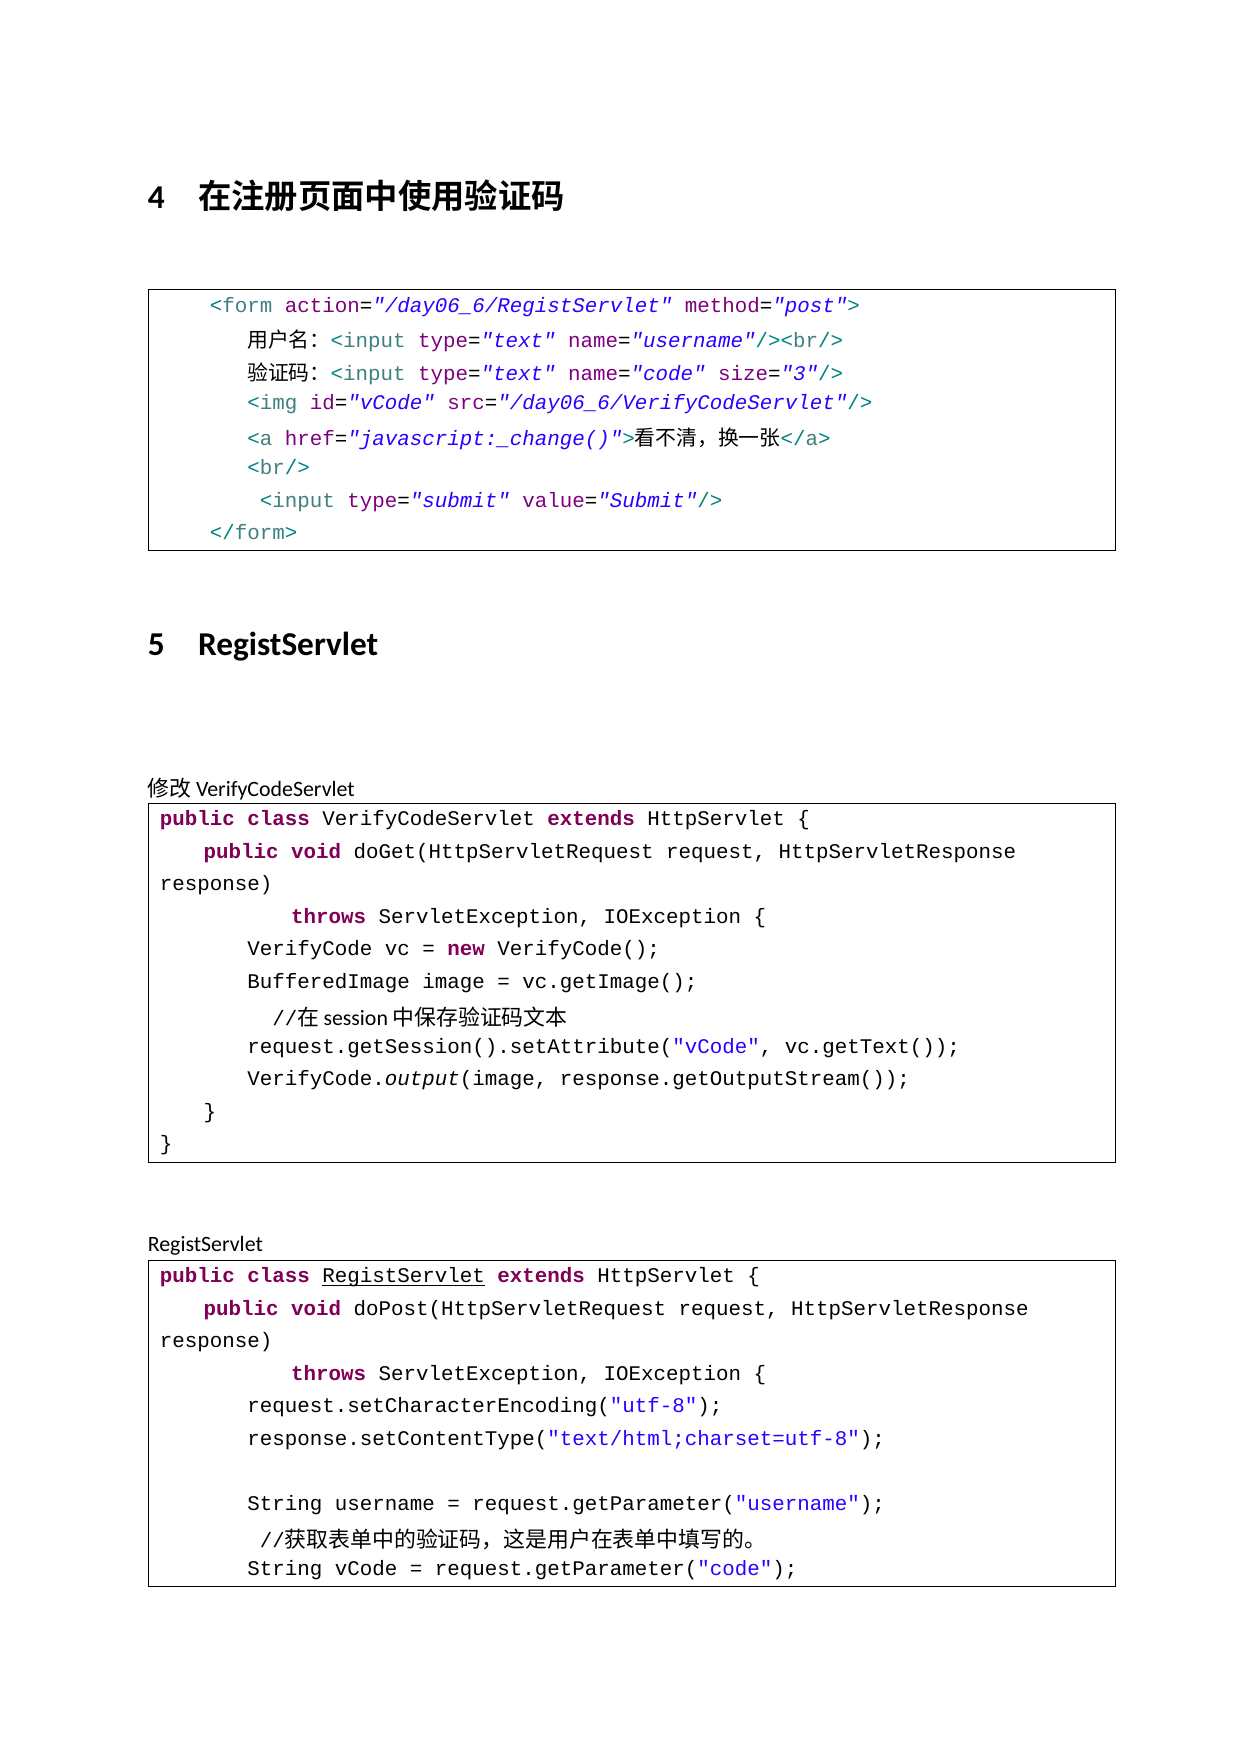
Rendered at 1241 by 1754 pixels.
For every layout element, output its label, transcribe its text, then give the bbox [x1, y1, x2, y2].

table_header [149, 1261, 1115, 1586]
text 修改VerifyCodeServlet [148, 771, 1092, 803]
text RegistServlet [148, 1228, 1092, 1260]
subtitle 4 在注册页面中使用验证码 [148, 162, 1092, 227]
table_header <form action="/day06_6/RegistServlet" method="post"> 用户名：<input type="text" name="username"/><br/> 验证码：<input type="text" name="code" size="3"/> <img id="vCode" src="/day06_6/VerifyCodeServlet"/> <a href="javascript:_change()">看不清，换一张</a> <br/> <input type="submit" value="Submit"/> </form> [149, 290, 1115, 550]
table_header public class VerifyCodeServlet extends HttpServlet { public void doGet(HttpServletRequest request, HttpServletResponse response) throws ServletException, IOException { VerifyCode vc = new VerifyCode(); BufferedImage image = vc.getImage(); //在session中保存验证码文本 request.getSession().setAttribute("vCode", vc.getText()); VerifyCode.output(image, response.getOutputStream()); } } [149, 804, 1115, 1162]
subtitle 5 RegistServlet [148, 611, 1092, 676]
